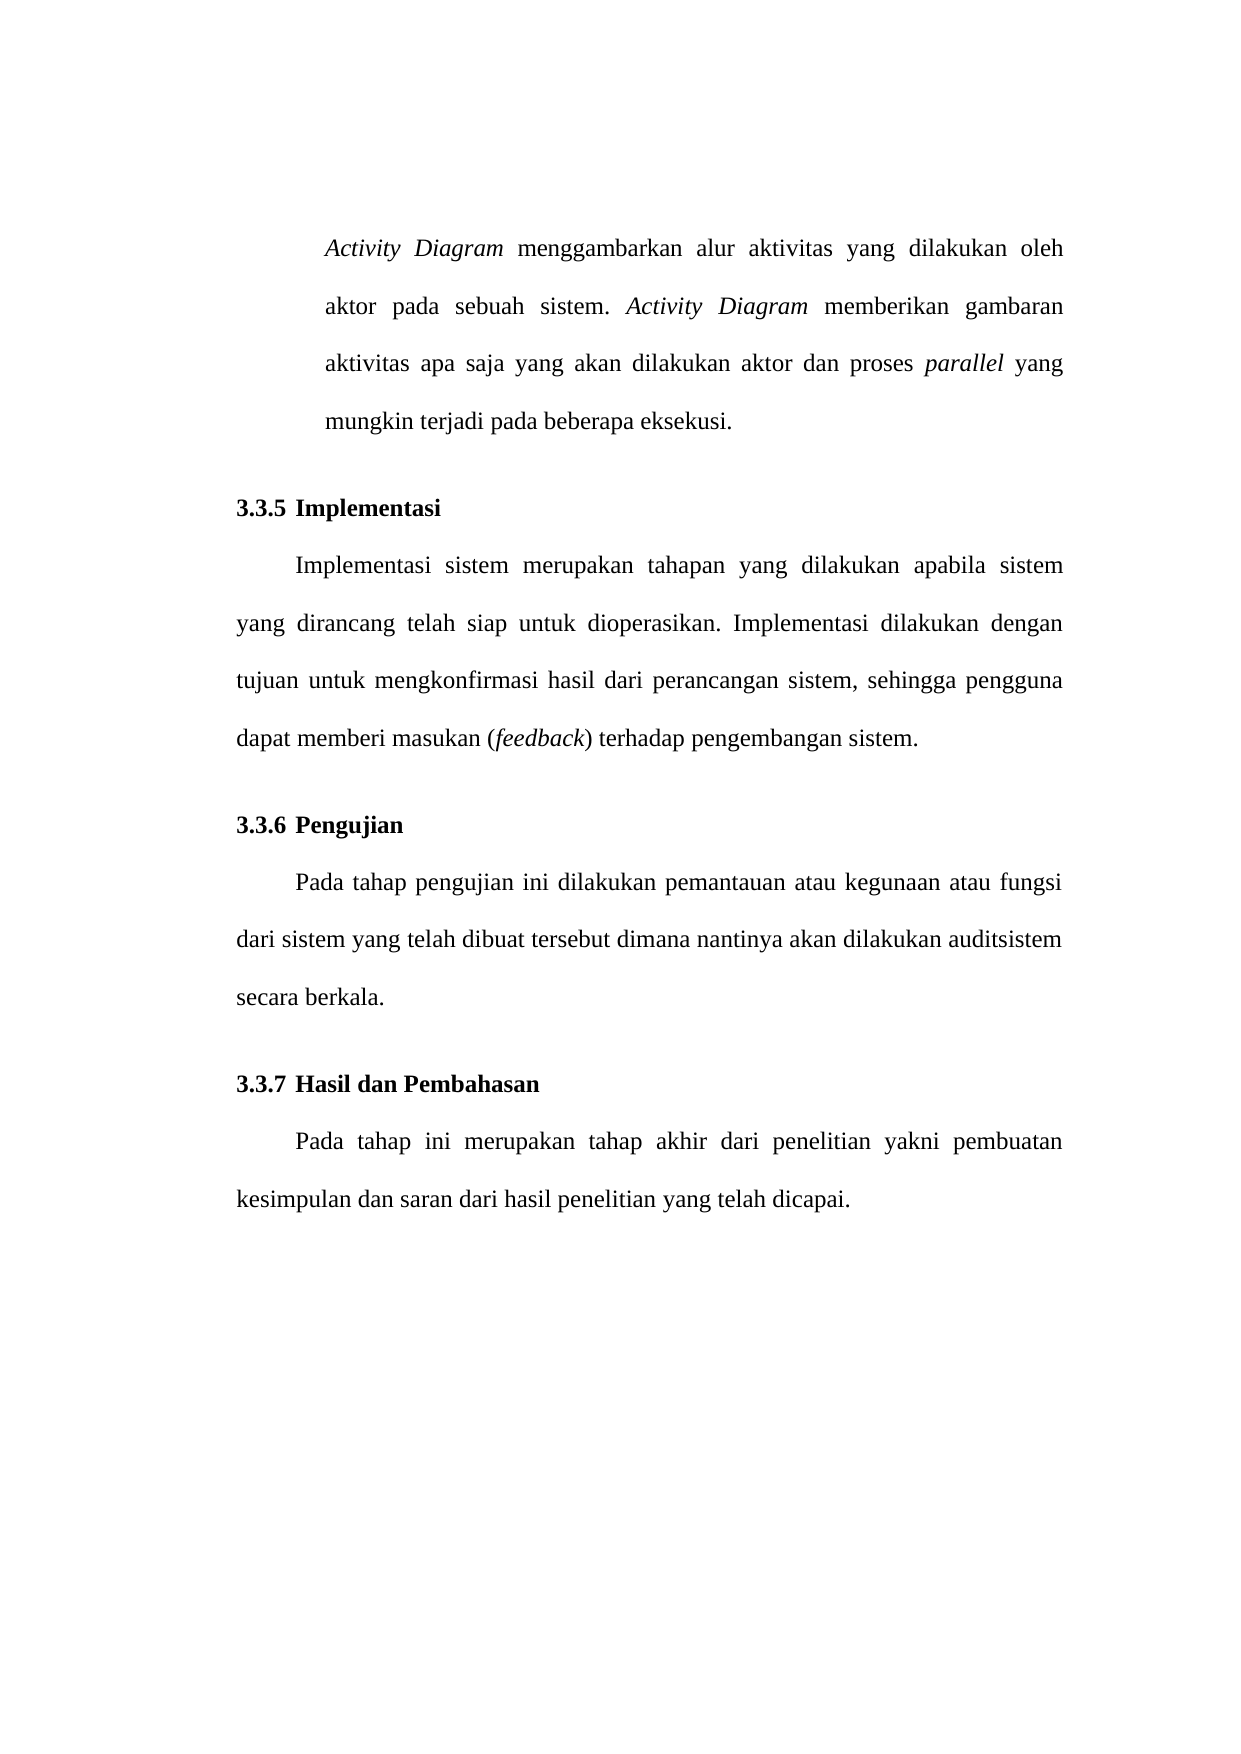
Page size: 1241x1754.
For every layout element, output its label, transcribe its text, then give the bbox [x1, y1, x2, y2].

subtitle Implementasi [236, 493, 1186, 522]
text Pada tahap pengujian ini dilakukan pemantauan atau kegunaan atau fungsi dari sistem yang telah dibuat tersebut dimana nantinya akan dilakukan auditsistem secara berkala. [236, 867, 1063, 1011]
text Pada tahap ini merupakan tahap akhir dari penelitian yakni pembuatan kesimpulan dan saran dari hasil penelitian yang telah dicapai. [236, 1126, 1063, 1213]
subtitle Pengujian [236, 810, 1186, 839]
subtitle Hasil dan Pembahasan [236, 1069, 1186, 1098]
text Implementasi sistem merupakan tahapan yang dilakukan apabila sistem yang dirancang telah siap untuk dioperasikan. Implementasi dilakukan dengan tujuan untuk mengkonfirmasi hasil dari perancangan sistem, sehingga pengguna dapat memberi masukan (feedback) terhadap pengembangan sistem. [236, 550, 1063, 752]
text Activity Diagram menggambarkan alur aktivitas yang dilakukan oleh aktor pada sebuah sistem. Activity Diagram memberikan gambaran aktivitas apa saja yang akan dilakukan aktor dan proses parallel yang mungkin terjadi pada beberapa eksekusi. [325, 233, 1063, 435]
